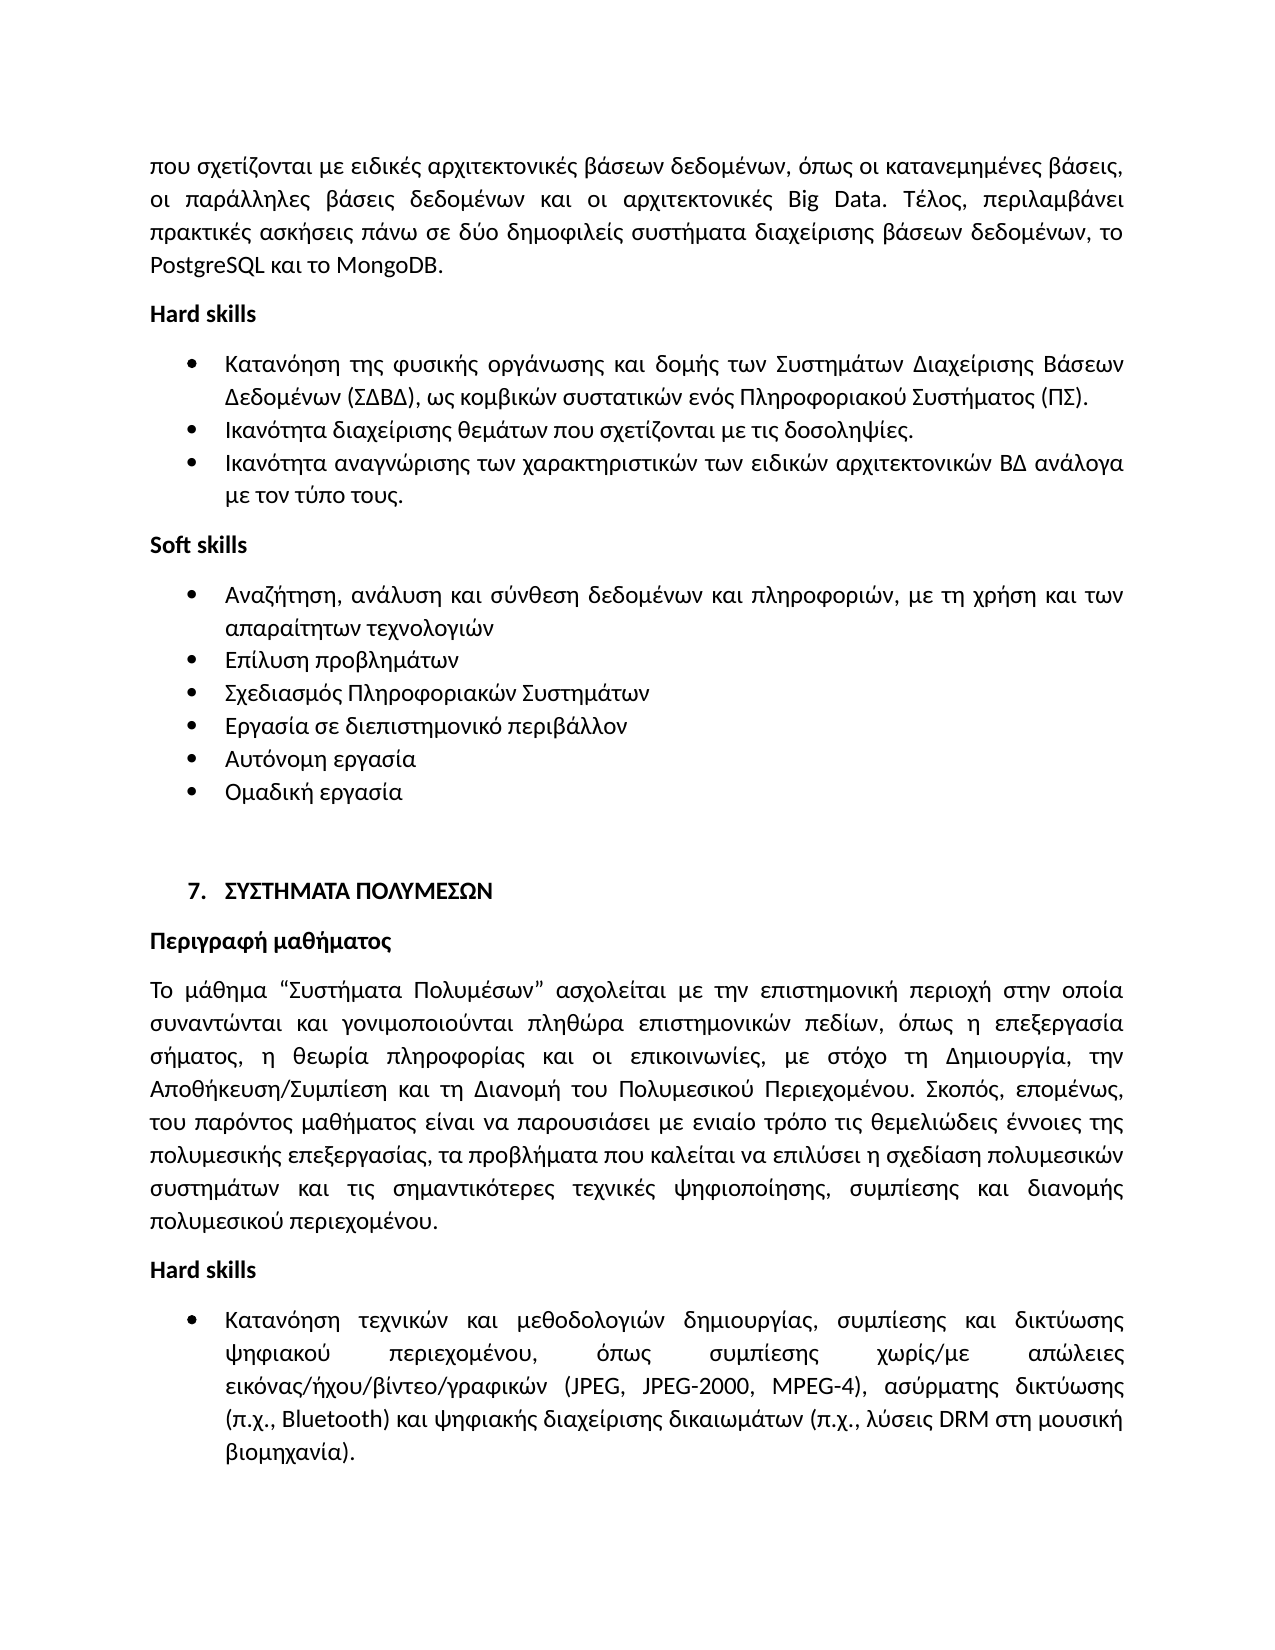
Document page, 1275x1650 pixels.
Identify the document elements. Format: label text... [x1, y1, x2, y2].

list Αυτόνομη εργασία [187, 743, 1125, 774]
list Σχεδιασμός Πληροφοριακών Συστημάτων [187, 677, 1125, 708]
list Επίλυση προβλημάτων [187, 644, 1125, 675]
list Εργασία σε διεπιστημονικό περιβάλλον [187, 710, 1125, 741]
list Ομαδική εργασία [187, 776, 1125, 807]
text Soft skills [150, 529, 1125, 560]
text Το μάθημα “Συστήματα Πολυμέσων” ασχολείται με την επιστημονική περιοχή στην οποία συναντώνται και γονιμοποιούνται πληθώρα επιστημονικών πεδίων, όπως η επεξεργασία σήματος, η θεωρία πληροφορίας και οι επικοινωνίες, με στόχο τη Δημιουργία, την Αποθήκευση/Συμπίεση και τη Διανομή του Πολυμεσικού Περιεχομένου. Σκοπός, επομένως, του παρόντος μαθήματος είναι να παρουσιάσει με ενιαίο τρόπο τις θεμελιώδεις έννοιες της πολυμεσικής επεξεργασίας, τα προβλήματα που καλείται να επιλύσει η σχεδίαση πολυμεσικών συστημάτων και τις σημαντικότερες τεχνικές ψηφιοποίησης, συμπίεσης και διανομής πολυμεσικού περιεχομένου. [150, 974, 1125, 1236]
list Αναζήτηση, ανάλυση και σύνθεση δεδομένων και πληροφοριών, με τη χρήση και των απαραίτητων τεχνολογιών [187, 579, 1125, 642]
list Κατανόηση της φυσικής οργάνωσης και δομής των Συστημάτων Διαχείρισης Βάσεων Δεδομένων (ΣΔΒΔ), ως κομβικών συστατικών ενός Πληροφοριακού Συστήματος (ΠΣ). [187, 348, 1125, 411]
list Κατανόηση τεχνικών και μεθοδολογιών δημιουργίας, συμπίεσης και δικτύωσης ψηφιακού περιεχομένου, όπως συμπίεσης χωρίς/με απώλειες εικόνας/ήχου/βίντεο/γραφικών (JPEG, JPEG-2000, MPEG-4), ασύρματης δικτύωσης (π.χ., Bluetooth) και ψηφιακής διαχείρισης δικαιωμάτων (π.χ., λύσεις DRM στη μουσική βιομηχανία). [187, 1304, 1125, 1466]
text Hard skills [150, 1254, 1125, 1285]
text Περιγραφή μαθήματος [150, 925, 1125, 956]
list Ικανότητα αναγνώρισης των χαρακτηριστικών των ειδικών αρχιτεκτονικών ΒΔ ανάλογα με τον τύπο τους. [187, 447, 1125, 510]
list Ικανότητα διαχείρισης θεμάτων που σχετίζονται με τις δοσοληψίες. [187, 414, 1125, 444]
text Hard skills [150, 298, 1125, 329]
list ΣΥΣΤΗΜΑΤΑ ΠΟΛΥΜΕΣΩΝ [187, 875, 1125, 906]
